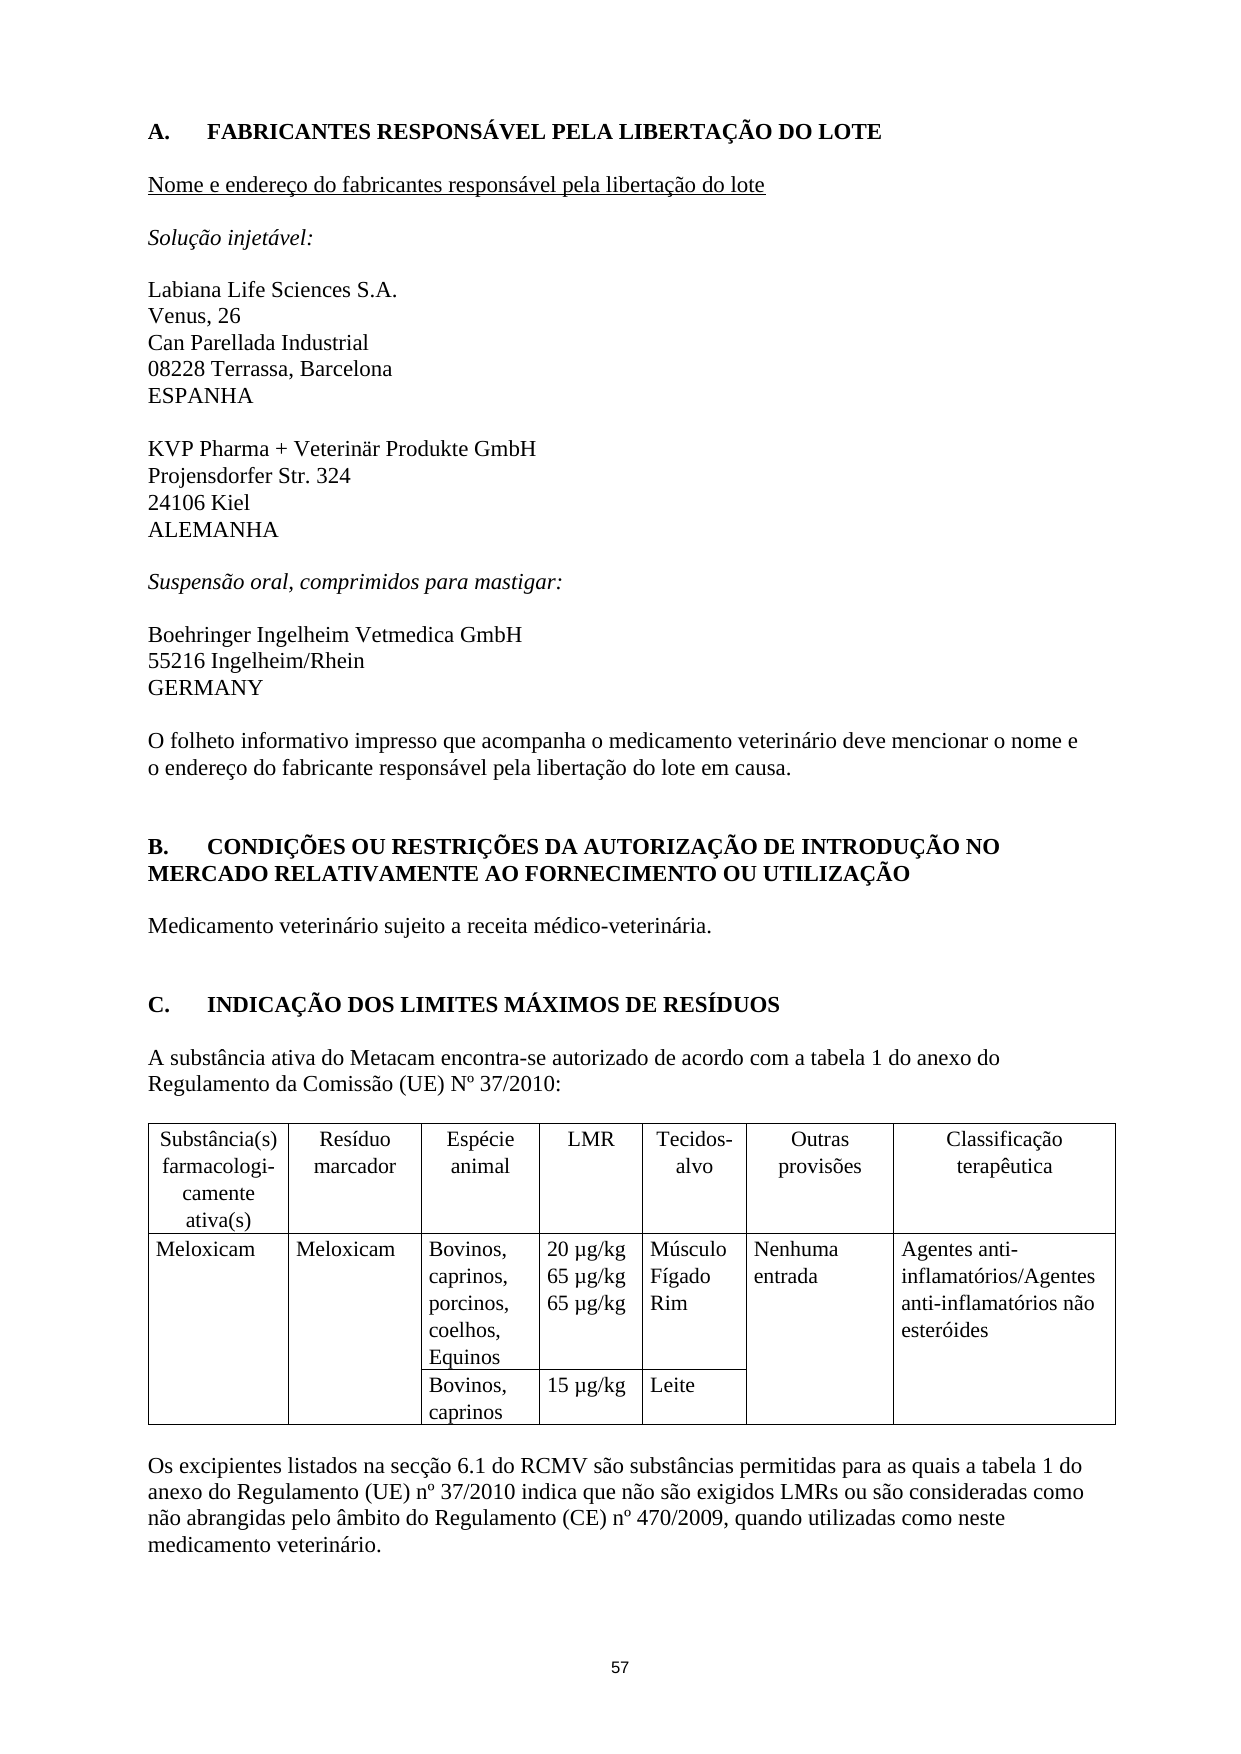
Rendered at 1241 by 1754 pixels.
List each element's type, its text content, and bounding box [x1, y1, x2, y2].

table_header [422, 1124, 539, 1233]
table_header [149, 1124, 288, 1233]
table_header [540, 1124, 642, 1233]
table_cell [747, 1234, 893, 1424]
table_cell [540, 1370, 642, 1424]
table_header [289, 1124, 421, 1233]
text KVP Pharma + Veterinär Produkte GmbH [148, 434, 1092, 461]
text Can Parellada Industrial [148, 329, 1092, 355]
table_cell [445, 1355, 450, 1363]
text Alemanha [148, 516, 1092, 542]
text O folheto informativo impresso que acompanha o medicamento veterinário deve mencionar o nome e o endereço do fabricante responsável pela libertação do lote em causa. [148, 727, 1092, 780]
text Espanha [148, 382, 1092, 408]
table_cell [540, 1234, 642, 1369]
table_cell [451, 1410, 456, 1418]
text A substância ativa do Metacam encontra-se autorizado de acordo com a tabela 1 do anexo do Regulamento da Comissão (UE) Nº 37/2010: [148, 1044, 1092, 1097]
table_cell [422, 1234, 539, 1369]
text Boehringer Ingelheim Vetmedica GmbH [148, 621, 1092, 647]
text C. INDICAÇÃO DOS LIMITES MÁXIMOS DE RESÍDUOS [148, 991, 1092, 1018]
text A. FABRICANTES RESPONSÁVEL PELA LIBERTAÇÃO DO LOTE [148, 118, 1092, 144]
text Medicamento veterinário sujeito a receita médico-veterinária. [148, 912, 1092, 939]
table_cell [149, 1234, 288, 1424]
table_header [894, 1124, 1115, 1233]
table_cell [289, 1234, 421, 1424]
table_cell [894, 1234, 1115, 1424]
text Solução injetável: [148, 223, 1092, 250]
text 55216 Ingelheim/Rhein [148, 647, 1092, 674]
text 24106 Kiel [148, 488, 1092, 516]
text B. CONDIÇÕES OU RESTRIÇÕES DA AUTORIZAÇÃO DE INTRODUÇÃO NO MERCADO RELATIVAMENTE AO FORNECIMENTO OU UTILIZAÇÃO [148, 833, 1092, 886]
text Nome e endereço do fabricantes responsável pela libertação do lote [148, 171, 1092, 197]
text Suspensão oral, comprimidos para mastigar: [148, 568, 1092, 595]
text Venus, 26 [148, 303, 1092, 329]
text Projensdorfer Str. 324 [148, 461, 1092, 488]
text 08228 Terrassa, Barcelona [148, 355, 1092, 382]
text Labiana Life Sciences S.A. [148, 276, 1092, 303]
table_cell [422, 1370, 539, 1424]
text Os excipientes listados na secção 6.1 do RCMV são substâncias permitidas para as quais a tabela 1 do anexo do Regulamento (UE) nº 37/2010 indica que não são exigidos LMRs ou são consideradas como não abrangidas pelo âmbito do Regulamento (CE) nº 470/2009, quando utilizadas como neste medicamento veterinário. [148, 1452, 1092, 1557]
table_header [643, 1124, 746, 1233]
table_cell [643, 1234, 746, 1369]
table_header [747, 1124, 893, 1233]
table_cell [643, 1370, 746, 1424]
text GERMANY [148, 674, 1092, 701]
